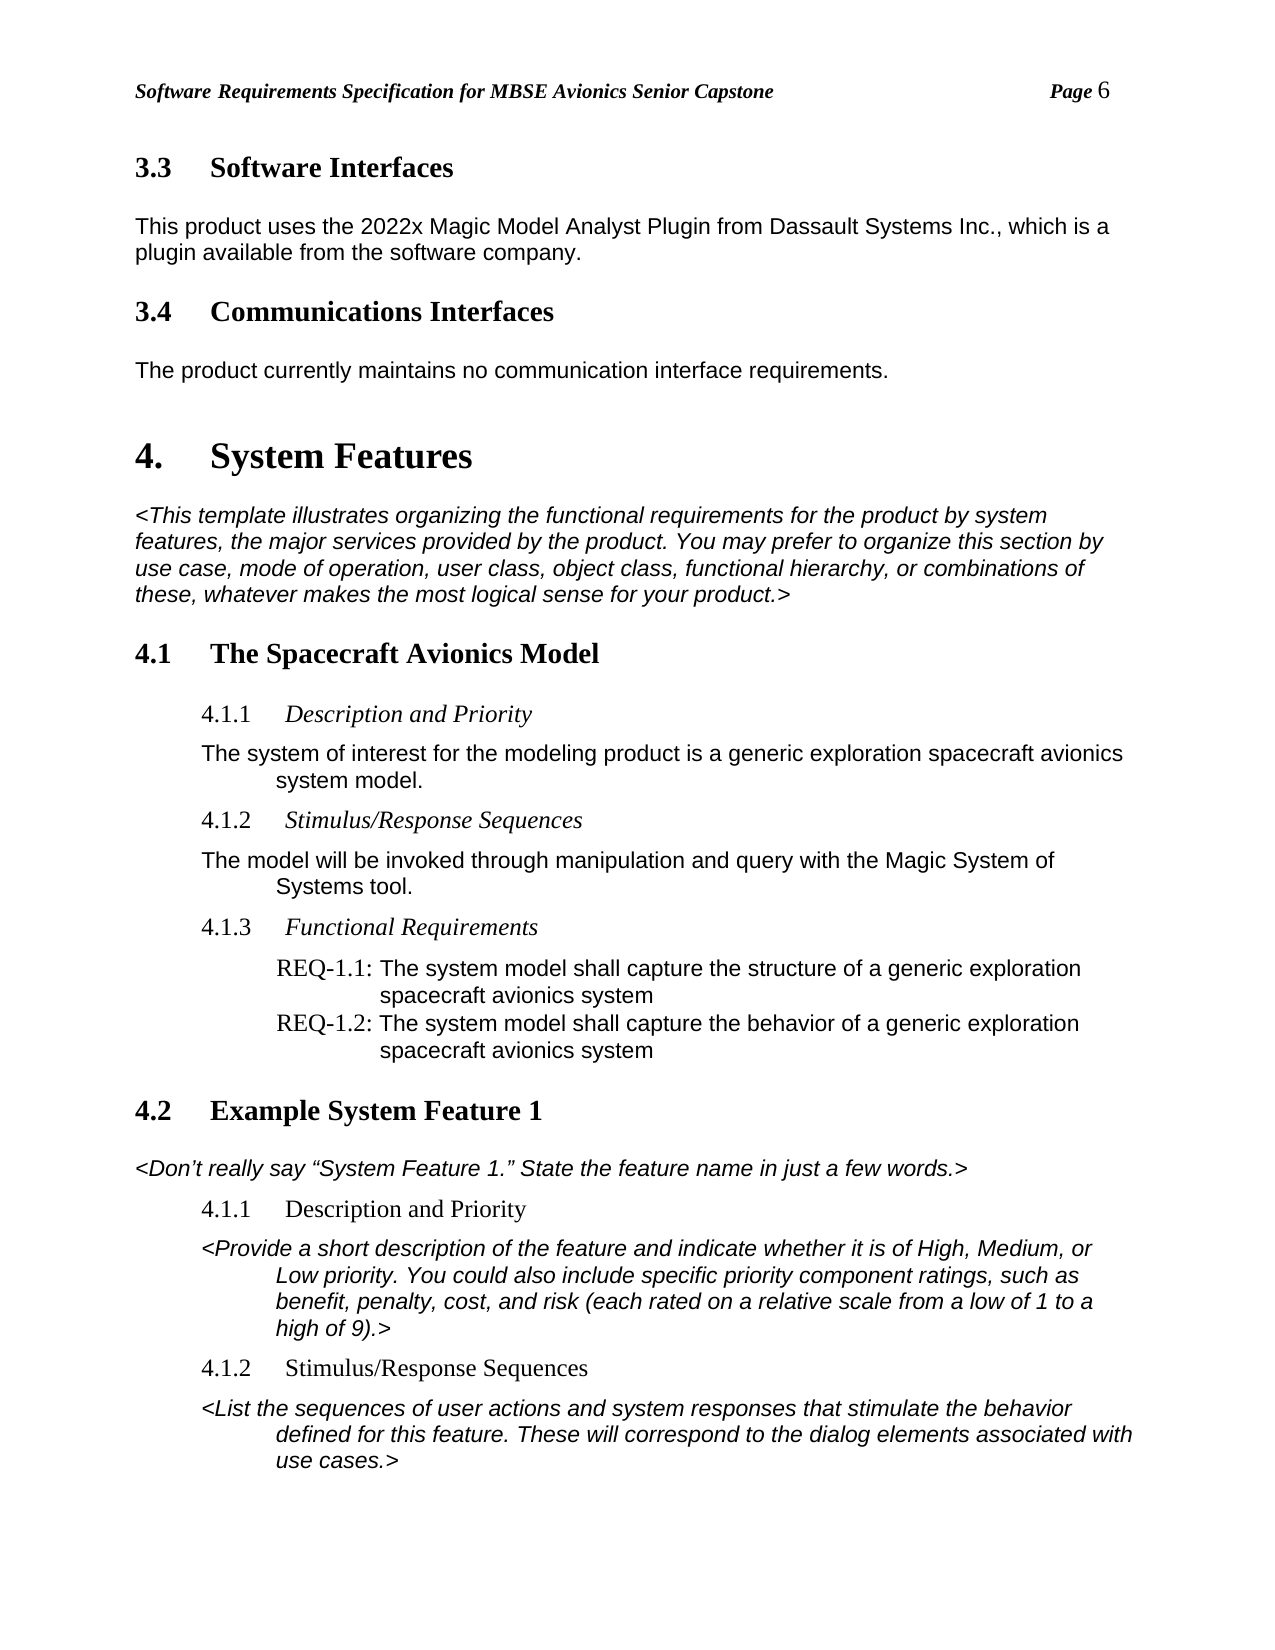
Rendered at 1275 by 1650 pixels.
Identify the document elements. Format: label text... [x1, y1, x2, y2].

text <This template illustrates organizing the functional requirements for the product by system features, the major services provided by the product. You may prefer to organize this section by use case, mode of operation, user class, object class, functional hierarchy, or combinations of these, whatever makes the most logical sense for your product.> [135, 502, 1140, 607]
text REQ-1.2: The system model shall capture the behavior of a generic exploration spacecraft avionics system [276, 1008, 1140, 1063]
text <List the sequences of user actions and system responses that stimulate the behavior defined for this feature. These will correspond to the dialog elements associated with use cases.> [201, 1394, 1140, 1474]
text 4.1.3 Functional Requirements [201, 912, 1140, 941]
text <Don’t really say “System Feature 1.” State the feature name in just a few words.> [135, 1155, 1140, 1182]
subtitle The Spacecraft Avionics Model [135, 636, 1140, 670]
subtitle System Features [135, 434, 1140, 477]
text 4.1.2 Stimulus/Response Sequences [201, 806, 1140, 834]
text 4.1.2 Stimulus/Response Sequences [201, 1353, 1140, 1382]
subtitle Example System Feature 1 [135, 1093, 1140, 1126]
text REQ-1.1: The system model shall capture the structure of a generic exploration spacecraft avionics system [276, 953, 1140, 1008]
text 4.1.1 Description and Priority [201, 699, 1140, 728]
subtitle Software Interfaces [135, 150, 1140, 183]
text This product uses the 2022x Magic Model Analyst Plugin from Dassault Systems Inc., which is a plugin available from the software company. [135, 213, 1140, 265]
subtitle Communications Interfaces [135, 294, 1140, 328]
text The product currently maintains no communication interface requirements. [135, 357, 1140, 384]
text <Provide a short description of the feature and indicate whether it is of High, Medium, or Low priority. You could also include specific priority component ratings, such as benefit, penalty, cost, and risk (each rated on a relative scale from a low of 1 to a high of 9).> [201, 1235, 1140, 1341]
text The system of interest for the modeling product is a generic exploration spacecraft avionics system model. [201, 740, 1140, 793]
text 4.1.1 Description and Priority [201, 1194, 1140, 1223]
text The model will be invoked through manipulation and query with the Magic System of Systems tool. [201, 847, 1140, 899]
